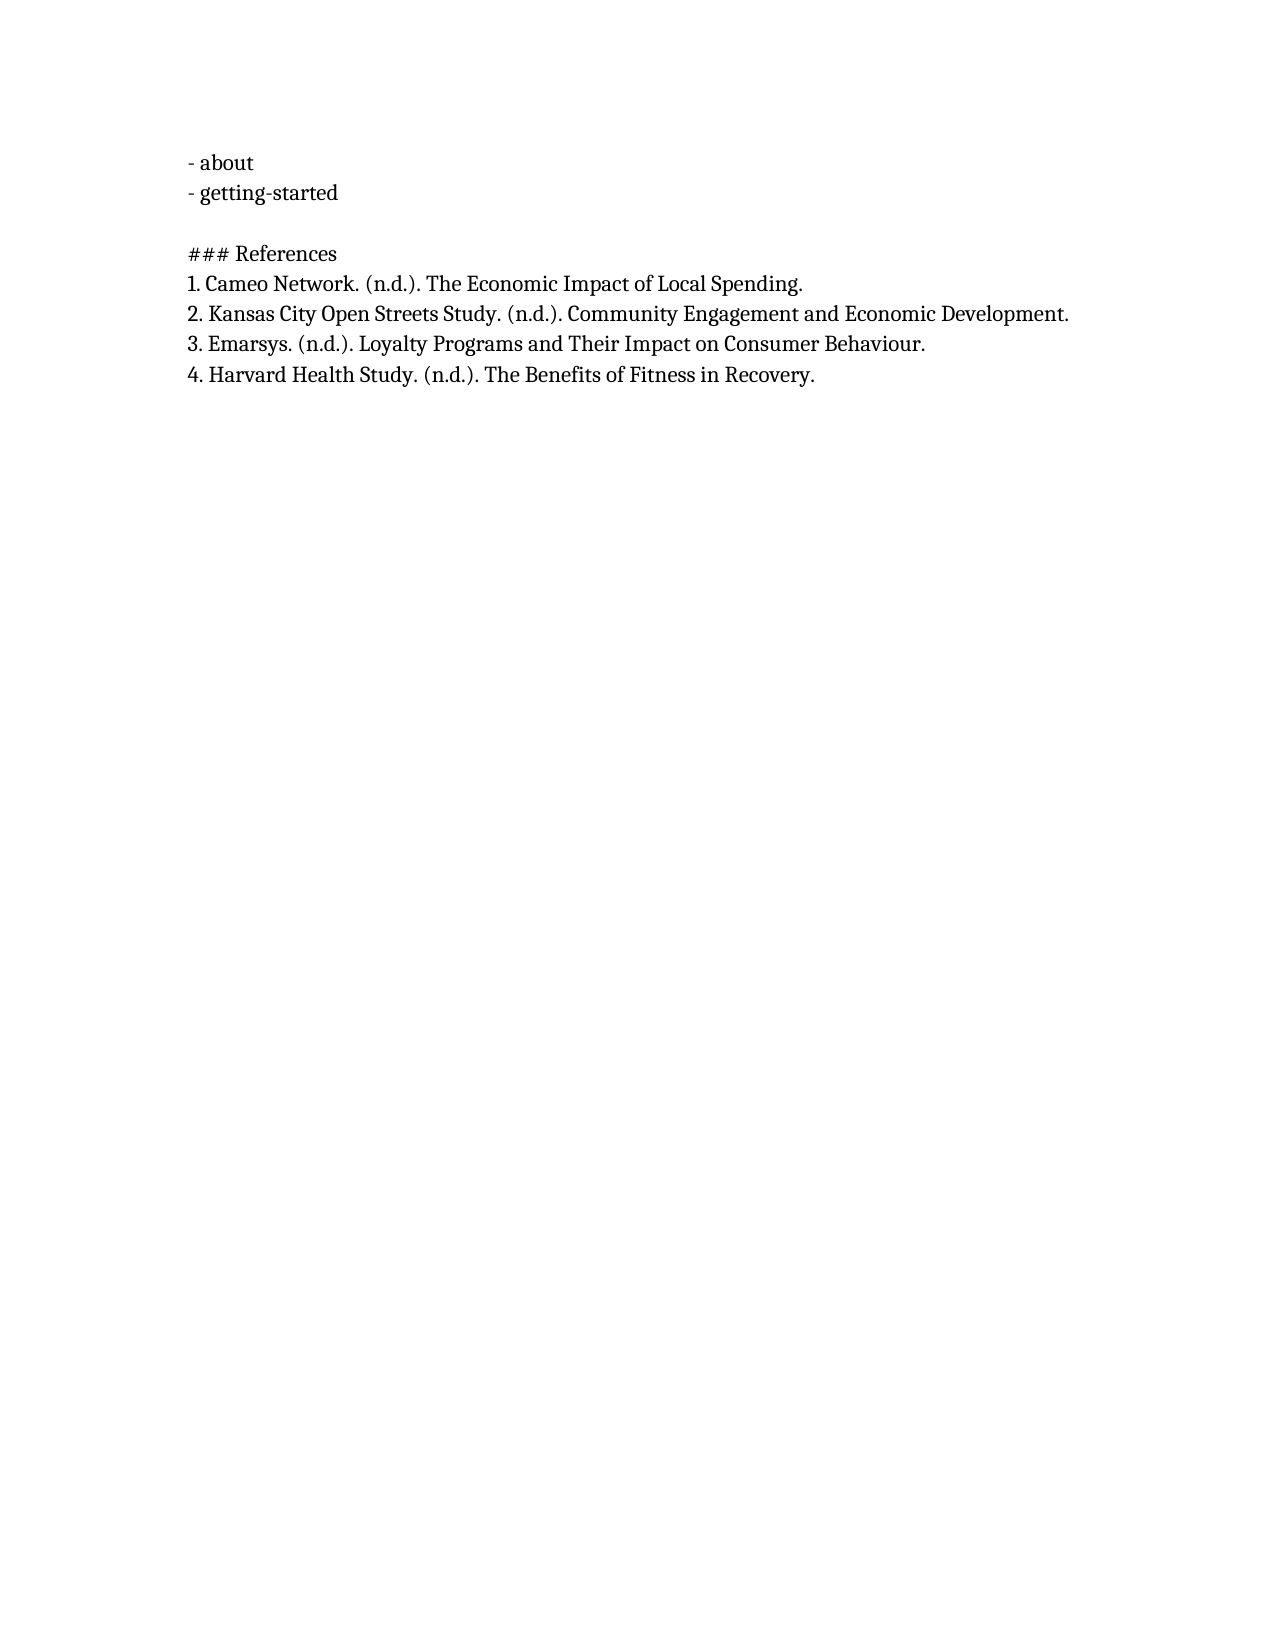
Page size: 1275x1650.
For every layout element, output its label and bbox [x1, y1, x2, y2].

text [187, 150, 1087, 388]
